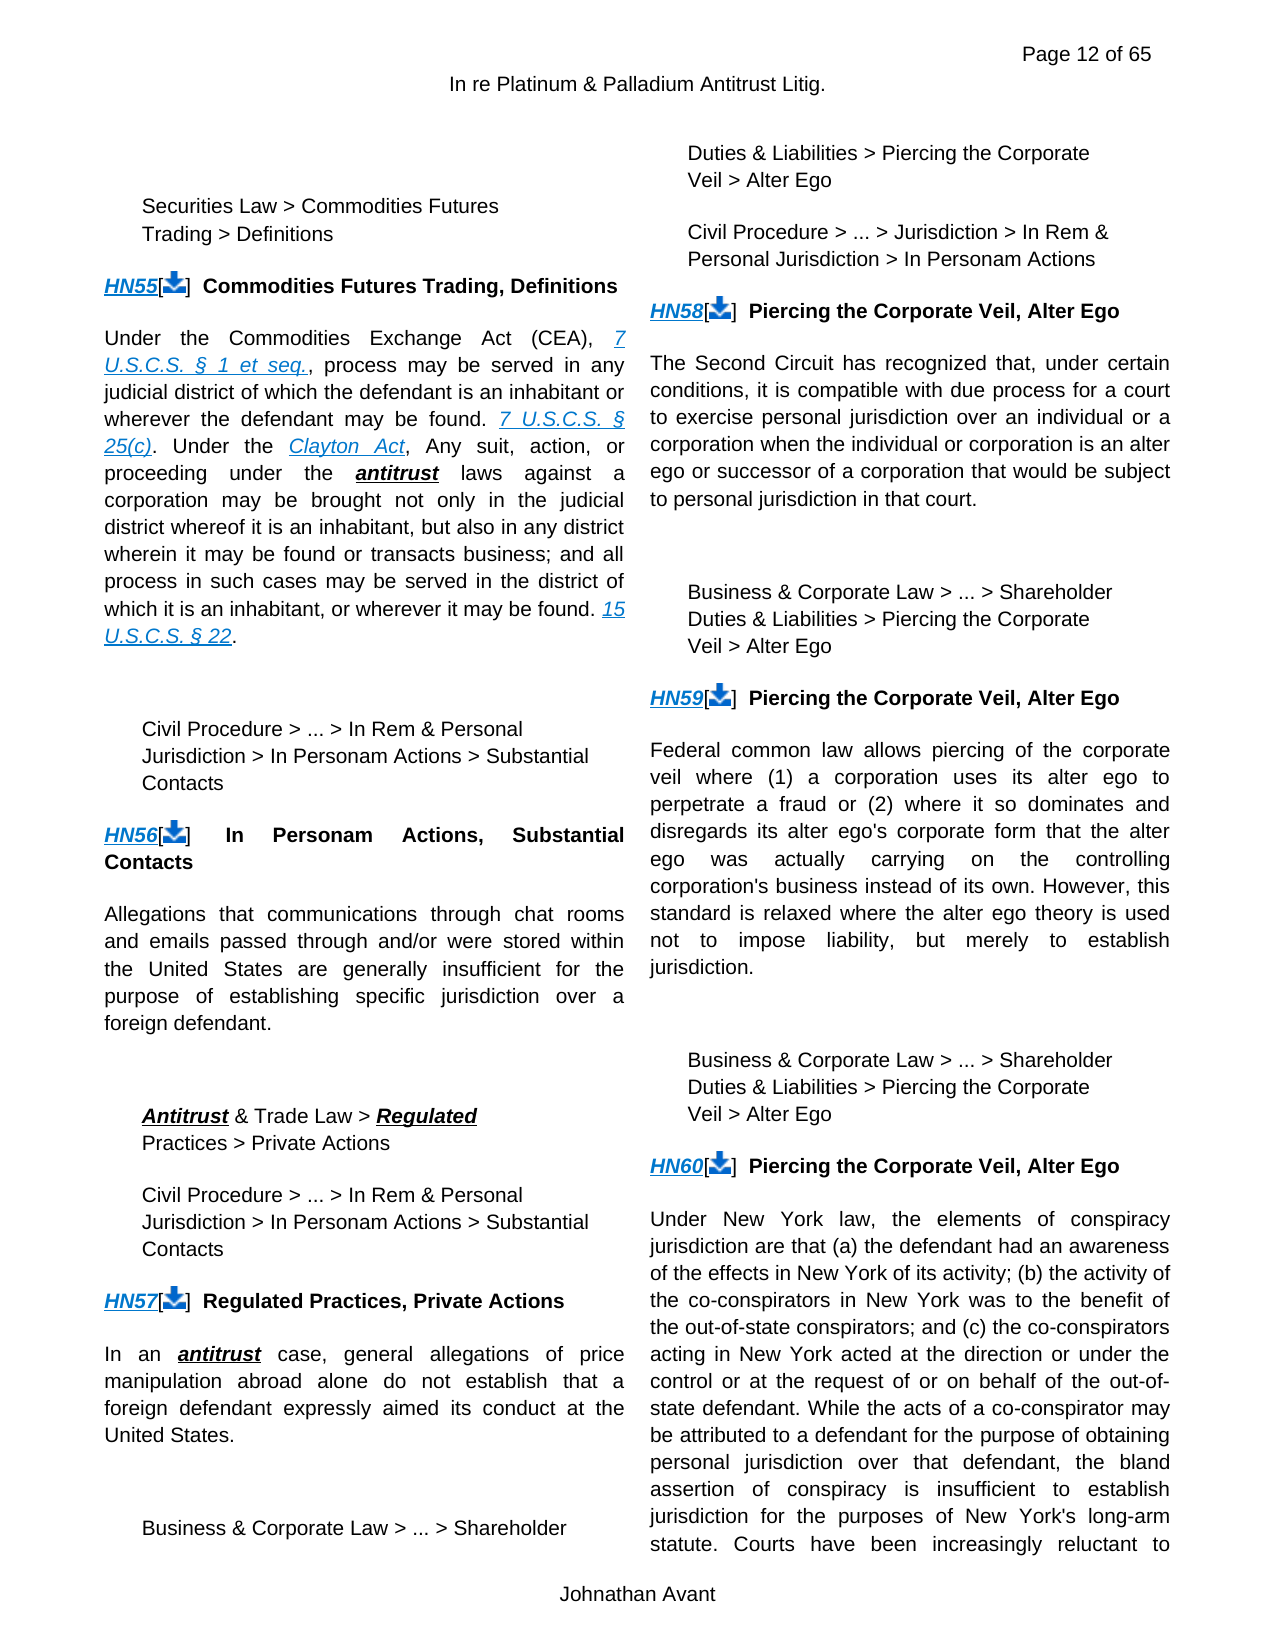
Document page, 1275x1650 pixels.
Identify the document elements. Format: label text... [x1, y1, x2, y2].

text Civil Procedure > ... > Jurisdiction > In Rem & Personal Jurisdiction > In Personam Actions [687, 217, 1171, 271]
text HN57[] Regulated Practices, Private Actions [104, 1286, 625, 1313]
text HN56[] In Personam Actions, Substantial Contacts [104, 820, 625, 874]
text HN55[] Commodities Futures Trading, Definitions [104, 270, 625, 297]
text Under the Commodities Exchange Act (CEA), 7 U.S.C.S. § 1 et seq., process may be served in any judicial district of which the defendant is an inhabitant or wherever the defendant may be found. 7 U.S.C.S. § 25(c). Under the Clayton Act, Any suit, action, or proceeding under the antitrust laws against a corporation may be brought not only in the judicial district whereof it is an inhabitant, but also in any district wherein it may be found or transacts business; and all process in such cases may be served in the district of which it is an inhabitant, or wherever it may be found. 15 U.S.C.S. § 22. [104, 322, 625, 647]
picture [163, 820, 186, 843]
picture [709, 1151, 731, 1174]
picture [163, 1286, 186, 1309]
text Business & Corporate Law > ... > Shareholder Duties & Liabilities > Piercing the Corporate Veil > Alter Ego [687, 1045, 1171, 1126]
text Allegations that communications through chat rooms and emails passed through and/or were stored within the United States are generally insufficient for the purpose of establishing specific jurisdiction over a foreign defendant. [104, 899, 625, 1034]
text Federal common law allows piercing of the corporate veil where (1) a corporation uses its alter ego to perpetrate a fraud or (2) where it so dominates and disregards its alter ego's corporate form that the alter ego was actually carrying on the controlling corporation's business instead of its own. However, this standard is relaxed where the alter ego theory is used not to impose liability, but merely to establish jurisdiction. [650, 735, 1171, 979]
text Civil Procedure > ... > In Rem & Personal Jurisdiction > In Personam Actions > Substantial Contacts [142, 1180, 625, 1261]
text In an antitrust case, general allegations of price manipulation abroad alone do not establish that a foreign defendant expressly aimed its conduct at the United States. [104, 1338, 625, 1447]
text HN58[] Piercing the Corporate Veil, Alter Ego [650, 296, 1171, 323]
text Business & Corporate Law > ... > Shareholder Duties & Liabilities > Piercing the Corporate Veil > Alter Ego [687, 577, 1171, 658]
picture [709, 296, 731, 319]
picture [709, 683, 731, 706]
text Civil Procedure > ... > In Rem & Personal Jurisdiction > In Personam Actions > Substantial Contacts [142, 714, 625, 795]
text The Second Circuit has recognized that, under certain conditions, it is compatible with due process for a court to exercise personal jurisdiction over an individual or a corporation when the individual or corporation is an alter ego or successor of a corporation that would be subject to personal jurisdiction in that court. [650, 348, 1171, 510]
text Business & Corporate Law > ... > Shareholder Duties & Liabilities > Piercing the Corporate Veil > Alter Ego [142, 1513, 625, 1540]
text Business & Corporate Law > ... > Shareholder Duties & Liabilities > Piercing the Corporate Veil > Alter Ego [687, 137, 1171, 192]
text Antitrust & Trade Law > Regulated Practices > Private Actions [142, 1101, 625, 1155]
text HN60[] Piercing the Corporate Veil, Alter Ego [650, 1151, 1171, 1178]
text HN59[] Piercing the Corporate Veil, Alter Ego [650, 683, 1171, 710]
text Securities Law > Commodities Futures Trading > Definitions [142, 191, 625, 245]
picture [163, 271, 186, 293]
